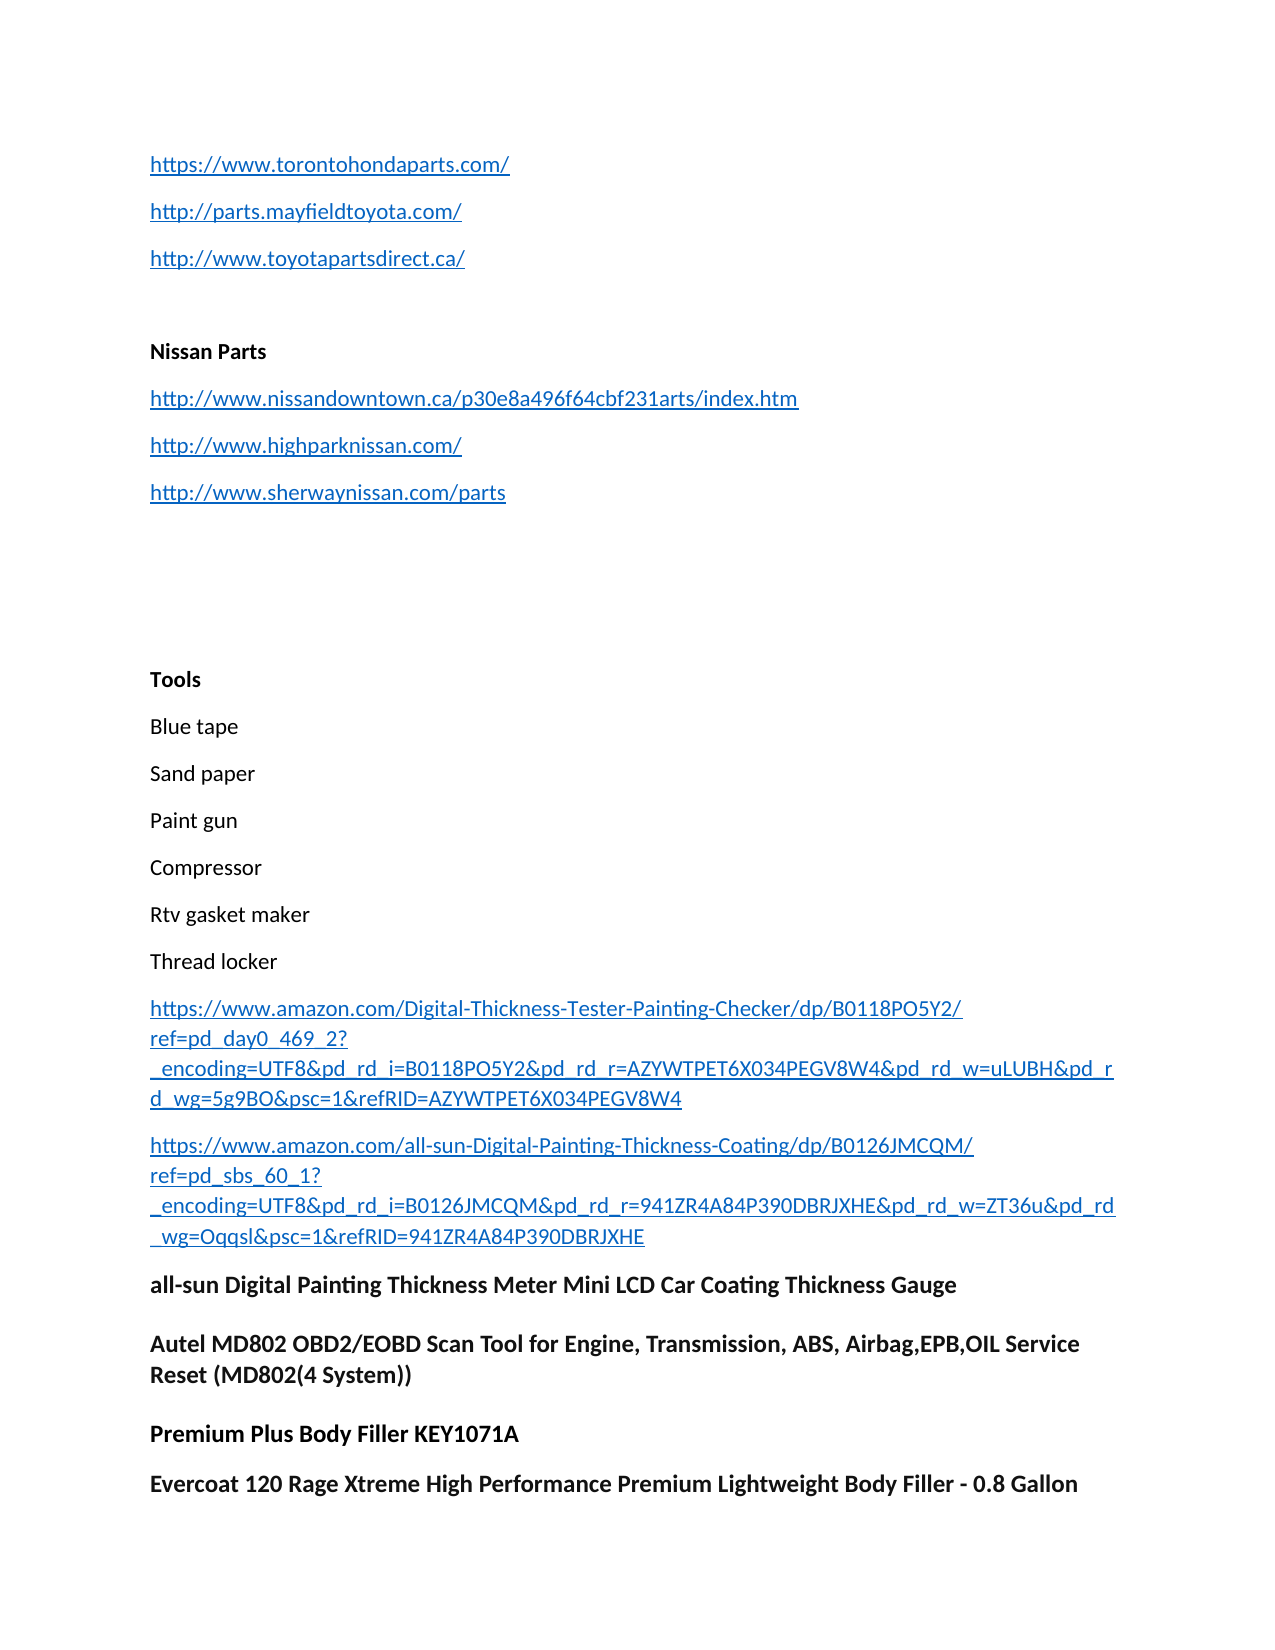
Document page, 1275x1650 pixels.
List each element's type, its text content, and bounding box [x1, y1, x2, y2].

text http://www.nissandowntown.ca/p30e8a496f64cbf231arts/index.htm [150, 384, 1125, 412]
text http://www.sherwaynissan.com/parts [150, 478, 1125, 506]
text Nissan Parts [150, 337, 1125, 366]
text Paint gun [150, 806, 1125, 834]
subtitle Autel MD802 OBD2/EOBD Scan Tool for Engine, Transmission, ABS, Airbag,EPB,OIL Service Reset (MD802(4 System)) [150, 1328, 1125, 1389]
text http://www.highparknissan.com/ [150, 431, 1125, 459]
text Rtv gasket maker [150, 900, 1125, 928]
text http://www.toyotapartsdirect.ca/ [150, 244, 1125, 272]
text Compressor [150, 853, 1125, 881]
subtitle Evercoat 120 Rage Xtreme High Performance Premium Lightweight Body Filler - 0.8 Gallon [150, 1468, 1125, 1499]
text Sand paper [150, 759, 1125, 787]
text http://parts.mayfieldtoyota.com/ [150, 197, 1125, 225]
text Thread locker [150, 947, 1125, 975]
text https://www.amazon.com/all-sun-Digital-Painting-Thickness-Coating/dp/B0126JMCQM/ref=pd_sbs_60_1?_encoding=UTF8&pd_rd_i=B0126JMCQM&pd_rd_r=941ZR4A84P390DBRJXHE&pd_rd_w=ZT36u&pd_rd_wg=Oqqsl&psc=1&refRID=941ZR4A84P390DBRJXHE [150, 1131, 1125, 1250]
text all-sun Digital Painting Thickness Meter Mini LCD Car Coating Thickness Gauge [150, 1269, 1125, 1299]
text https://www.torontohondaparts.com/ [150, 150, 1125, 178]
text https://www.amazon.com/Digital-Thickness-Tester-Painting-Checker/dp/B0118PO5Y2/ref=pd_day0_469_2?_encoding=UTF8&pd_rd_i=B0118PO5Y2&pd_rd_r=AZYWTPET6X034PEGV8W4&pd_rd_w=uLUBH&pd_rd_wg=5g9BO&psc=1&refRID=AZYWTPET6X034PEGV8W4 [150, 994, 1125, 1112]
text Blue tape [150, 712, 1125, 741]
text Premium Plus Body Filler KEY1071A [150, 1419, 1125, 1449]
text Tools [150, 666, 1125, 694]
